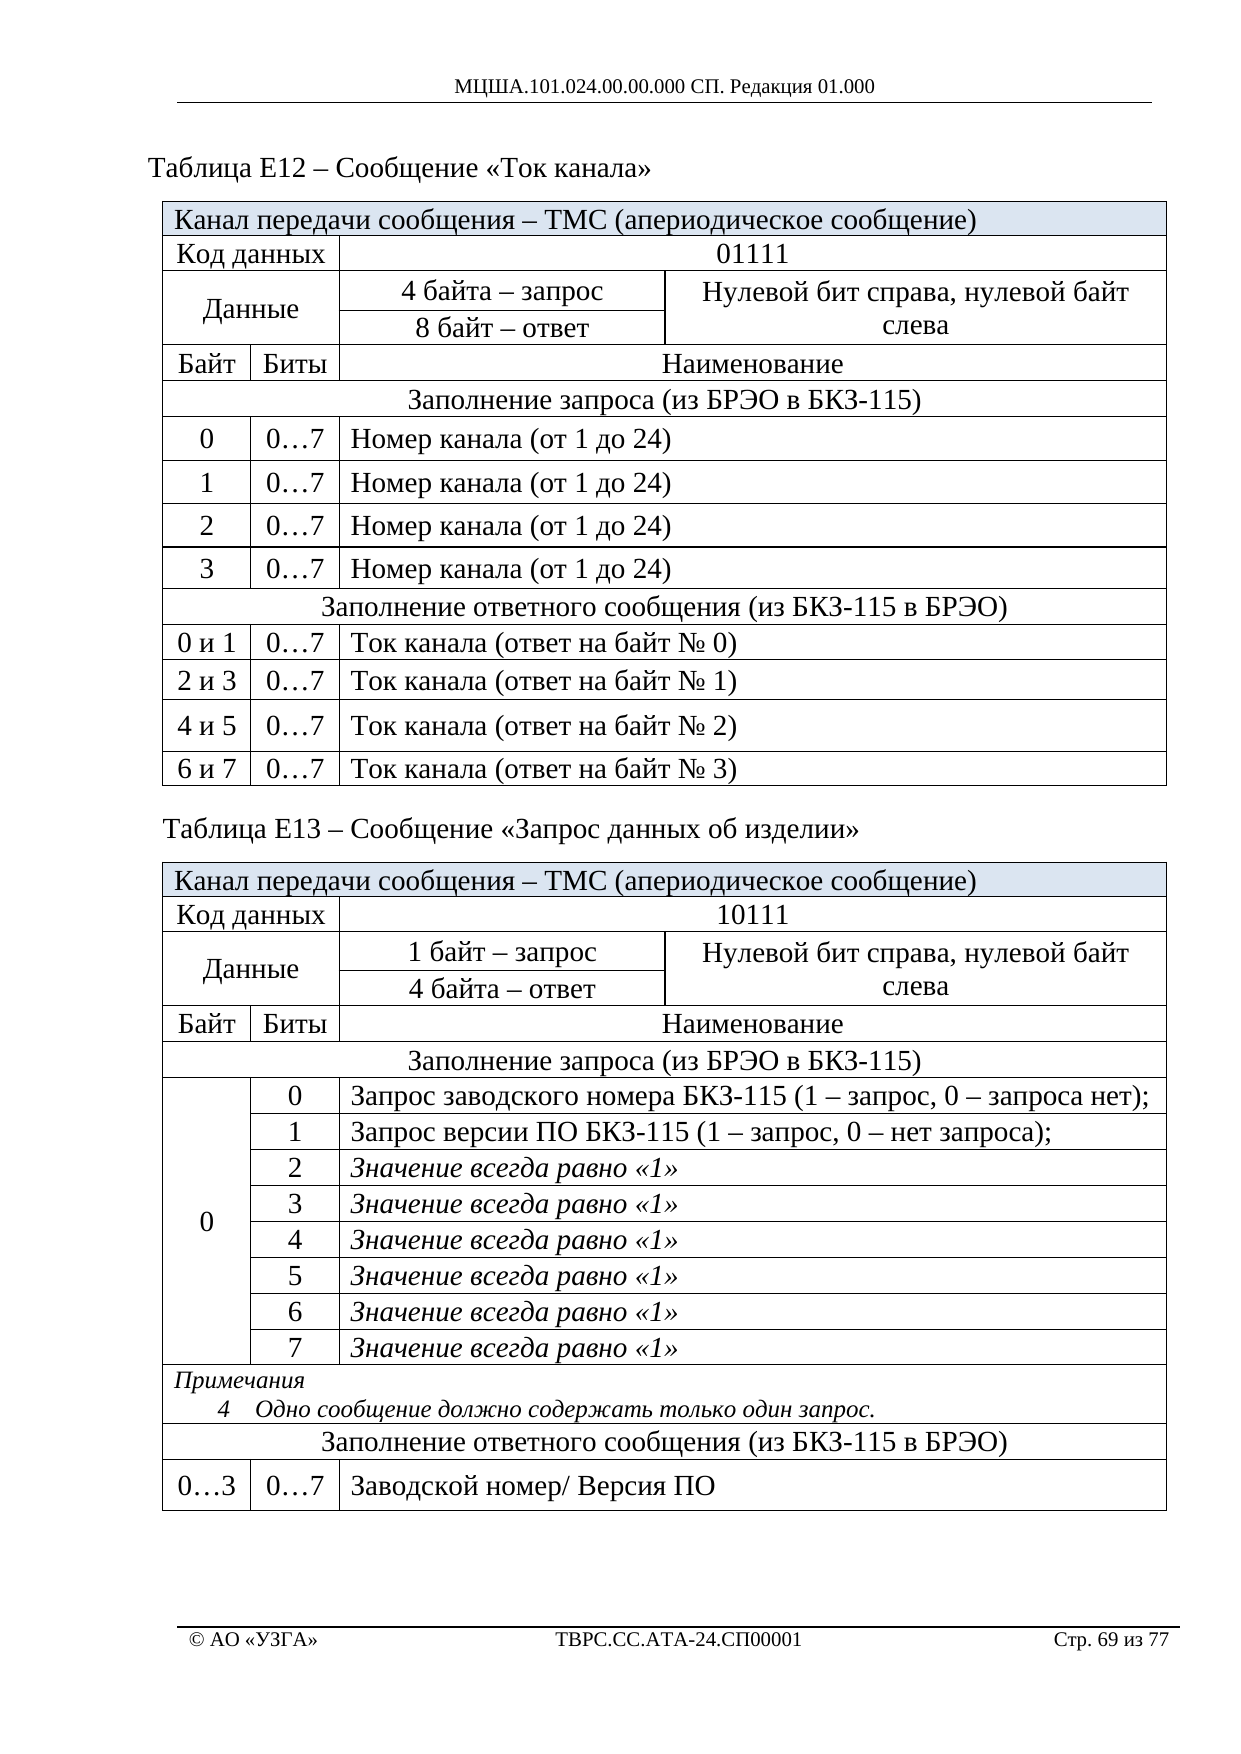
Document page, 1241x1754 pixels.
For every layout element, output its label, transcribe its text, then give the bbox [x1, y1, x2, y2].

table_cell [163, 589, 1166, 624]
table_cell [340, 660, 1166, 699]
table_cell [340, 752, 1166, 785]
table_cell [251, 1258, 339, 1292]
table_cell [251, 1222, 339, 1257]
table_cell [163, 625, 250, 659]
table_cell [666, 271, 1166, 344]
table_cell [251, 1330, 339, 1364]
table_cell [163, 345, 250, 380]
text Таблица Е12 – Сообщение «Ток канала» [148, 150, 1152, 184]
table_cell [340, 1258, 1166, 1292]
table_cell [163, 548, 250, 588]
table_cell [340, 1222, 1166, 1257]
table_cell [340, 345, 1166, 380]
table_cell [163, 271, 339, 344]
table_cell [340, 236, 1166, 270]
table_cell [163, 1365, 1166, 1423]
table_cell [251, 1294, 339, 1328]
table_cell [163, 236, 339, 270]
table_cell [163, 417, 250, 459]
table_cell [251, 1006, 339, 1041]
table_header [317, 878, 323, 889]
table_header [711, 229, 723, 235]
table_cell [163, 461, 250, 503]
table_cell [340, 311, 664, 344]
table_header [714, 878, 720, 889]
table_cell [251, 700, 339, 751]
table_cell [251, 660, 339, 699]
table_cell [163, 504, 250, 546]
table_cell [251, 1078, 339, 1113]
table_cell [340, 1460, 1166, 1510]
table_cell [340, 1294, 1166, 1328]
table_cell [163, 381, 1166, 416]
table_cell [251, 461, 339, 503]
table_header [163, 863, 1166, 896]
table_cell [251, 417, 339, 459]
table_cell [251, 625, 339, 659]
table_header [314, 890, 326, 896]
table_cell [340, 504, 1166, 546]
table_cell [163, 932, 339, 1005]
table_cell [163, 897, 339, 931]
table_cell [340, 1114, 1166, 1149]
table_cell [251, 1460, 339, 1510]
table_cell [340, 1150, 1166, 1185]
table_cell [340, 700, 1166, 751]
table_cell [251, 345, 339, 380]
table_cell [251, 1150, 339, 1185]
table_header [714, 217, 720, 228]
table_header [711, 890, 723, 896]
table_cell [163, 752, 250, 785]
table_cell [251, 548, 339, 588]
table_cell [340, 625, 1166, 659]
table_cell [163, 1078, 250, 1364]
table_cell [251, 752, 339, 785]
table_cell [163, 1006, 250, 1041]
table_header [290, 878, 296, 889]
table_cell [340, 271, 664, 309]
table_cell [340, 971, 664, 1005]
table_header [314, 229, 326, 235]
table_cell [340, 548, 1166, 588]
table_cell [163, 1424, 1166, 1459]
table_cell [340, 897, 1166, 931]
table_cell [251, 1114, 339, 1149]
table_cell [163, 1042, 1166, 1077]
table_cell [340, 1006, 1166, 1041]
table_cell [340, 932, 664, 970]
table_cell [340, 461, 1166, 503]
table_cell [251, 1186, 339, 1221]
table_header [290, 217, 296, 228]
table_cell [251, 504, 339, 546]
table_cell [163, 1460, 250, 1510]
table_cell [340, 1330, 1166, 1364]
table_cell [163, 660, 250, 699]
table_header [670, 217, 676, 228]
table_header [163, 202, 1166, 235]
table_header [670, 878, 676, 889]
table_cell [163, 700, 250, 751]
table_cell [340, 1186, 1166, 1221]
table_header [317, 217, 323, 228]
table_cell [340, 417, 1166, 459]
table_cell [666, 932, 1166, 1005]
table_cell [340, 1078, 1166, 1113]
